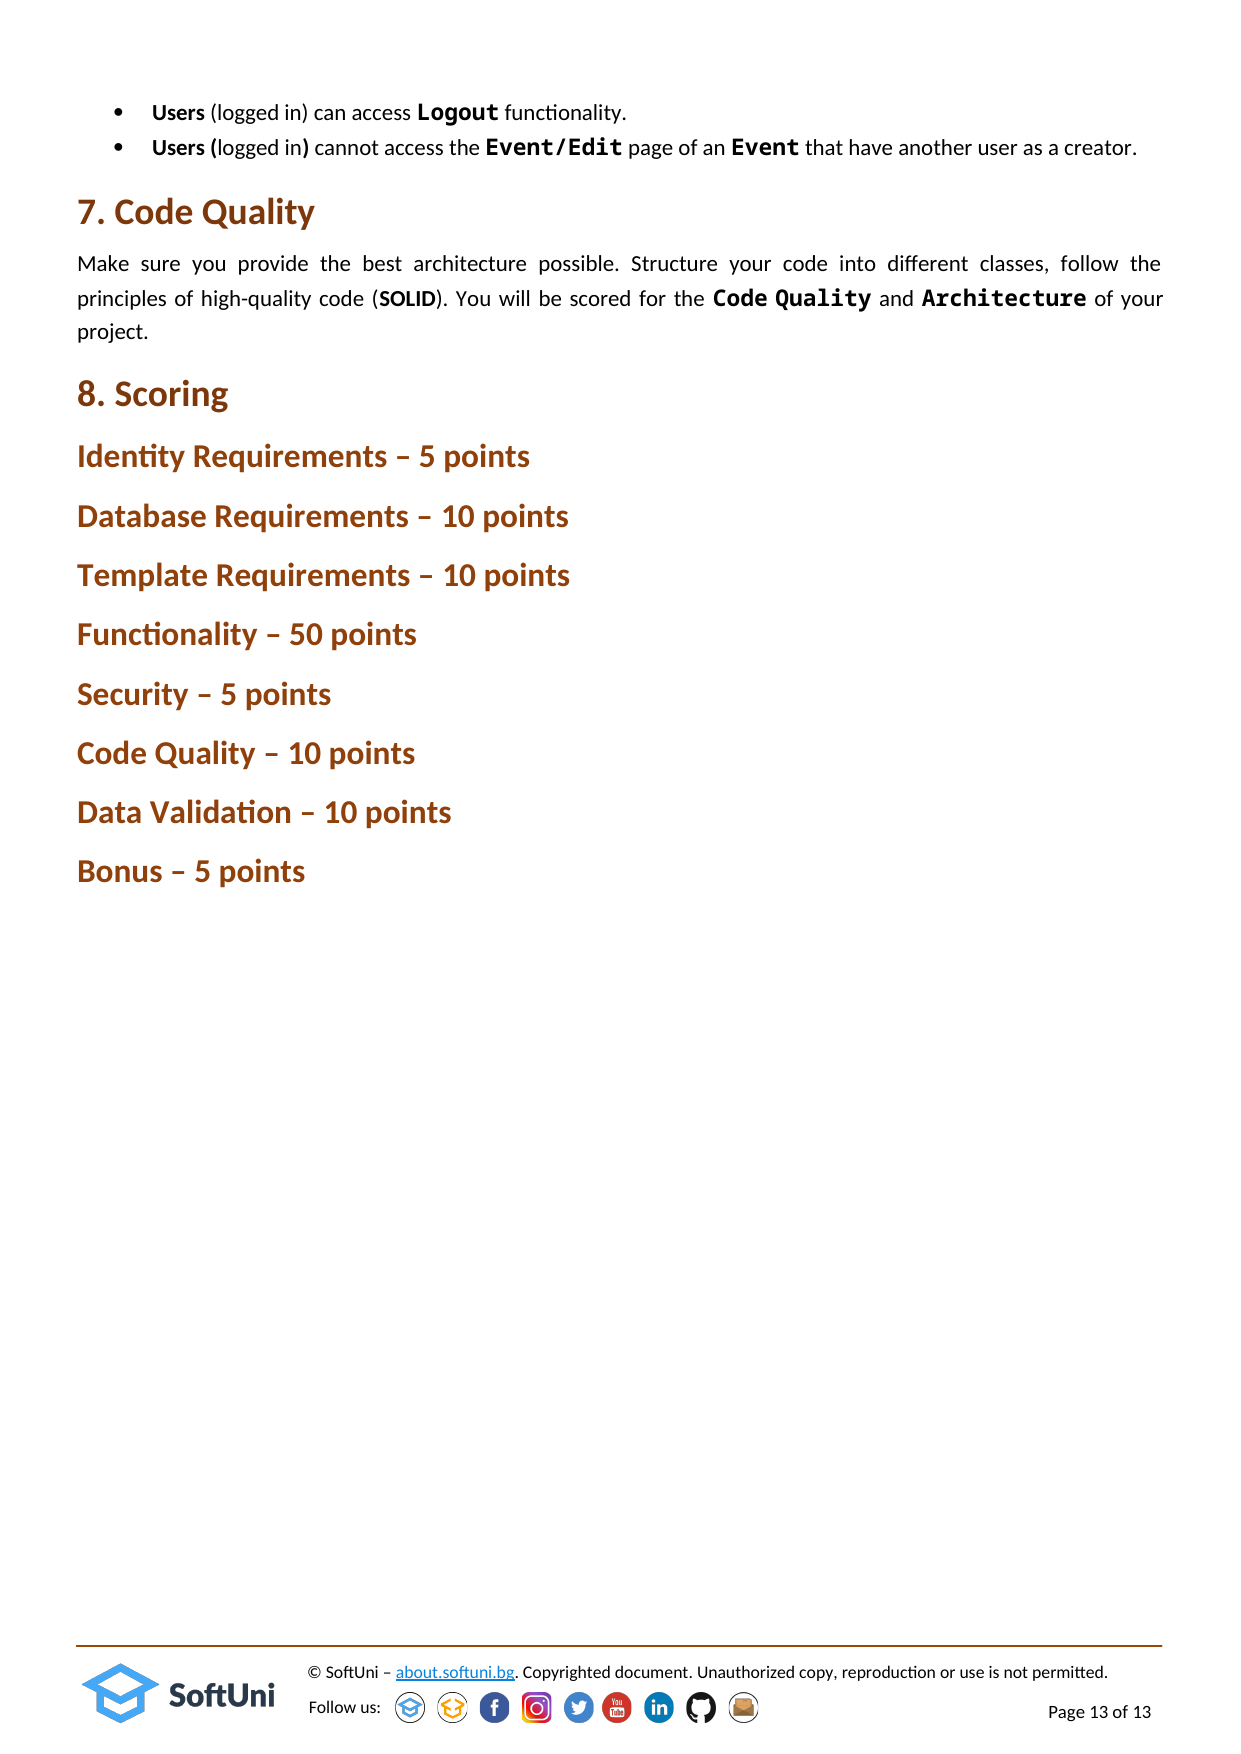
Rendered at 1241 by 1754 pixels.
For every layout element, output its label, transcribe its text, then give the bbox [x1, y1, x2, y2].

subtitle Security – 5 points [77, 673, 1163, 713]
subtitle Template Requirements – 10 points [77, 554, 1163, 595]
subtitle Data Validation – 10 points [77, 791, 1163, 832]
picture [479, 1692, 510, 1723]
list Users (logged in) can access Logout functionality. [114, 95, 1163, 127]
picture [658, 1705, 667, 1714]
subtitle Functionality – 50 points [77, 613, 1163, 654]
picture [686, 1692, 716, 1723]
subtitle Code Quality – 10 points [77, 732, 1163, 773]
picture [665, 1692, 674, 1701]
subtitle Identity Requirements – 5 points [77, 436, 1163, 476]
picture [395, 1692, 425, 1723]
subtitle Bonus – 5 points [77, 850, 1163, 891]
picture [437, 1692, 468, 1723]
picture [644, 1692, 653, 1701]
text Make sure you provide the best architecture possible. Structure your code into different classes, follow the principles of high-quality code (SOLID). You will be scored for the Code Quality and Architecture of your project. [77, 249, 1163, 345]
picture [522, 1692, 552, 1723]
picture [75, 1658, 281, 1729]
subtitle Scoring [77, 370, 1163, 416]
picture [644, 1714, 653, 1723]
list Users (logged in) cannot access the Event/Edit page of an Event that have another user as a creator. [114, 131, 1163, 163]
subtitle Code Quality [77, 188, 1163, 234]
picture [602, 1692, 632, 1723]
picture [564, 1692, 594, 1723]
picture [728, 1692, 759, 1723]
subtitle Database Requirements – 10 points [77, 495, 1163, 536]
picture [665, 1714, 674, 1723]
